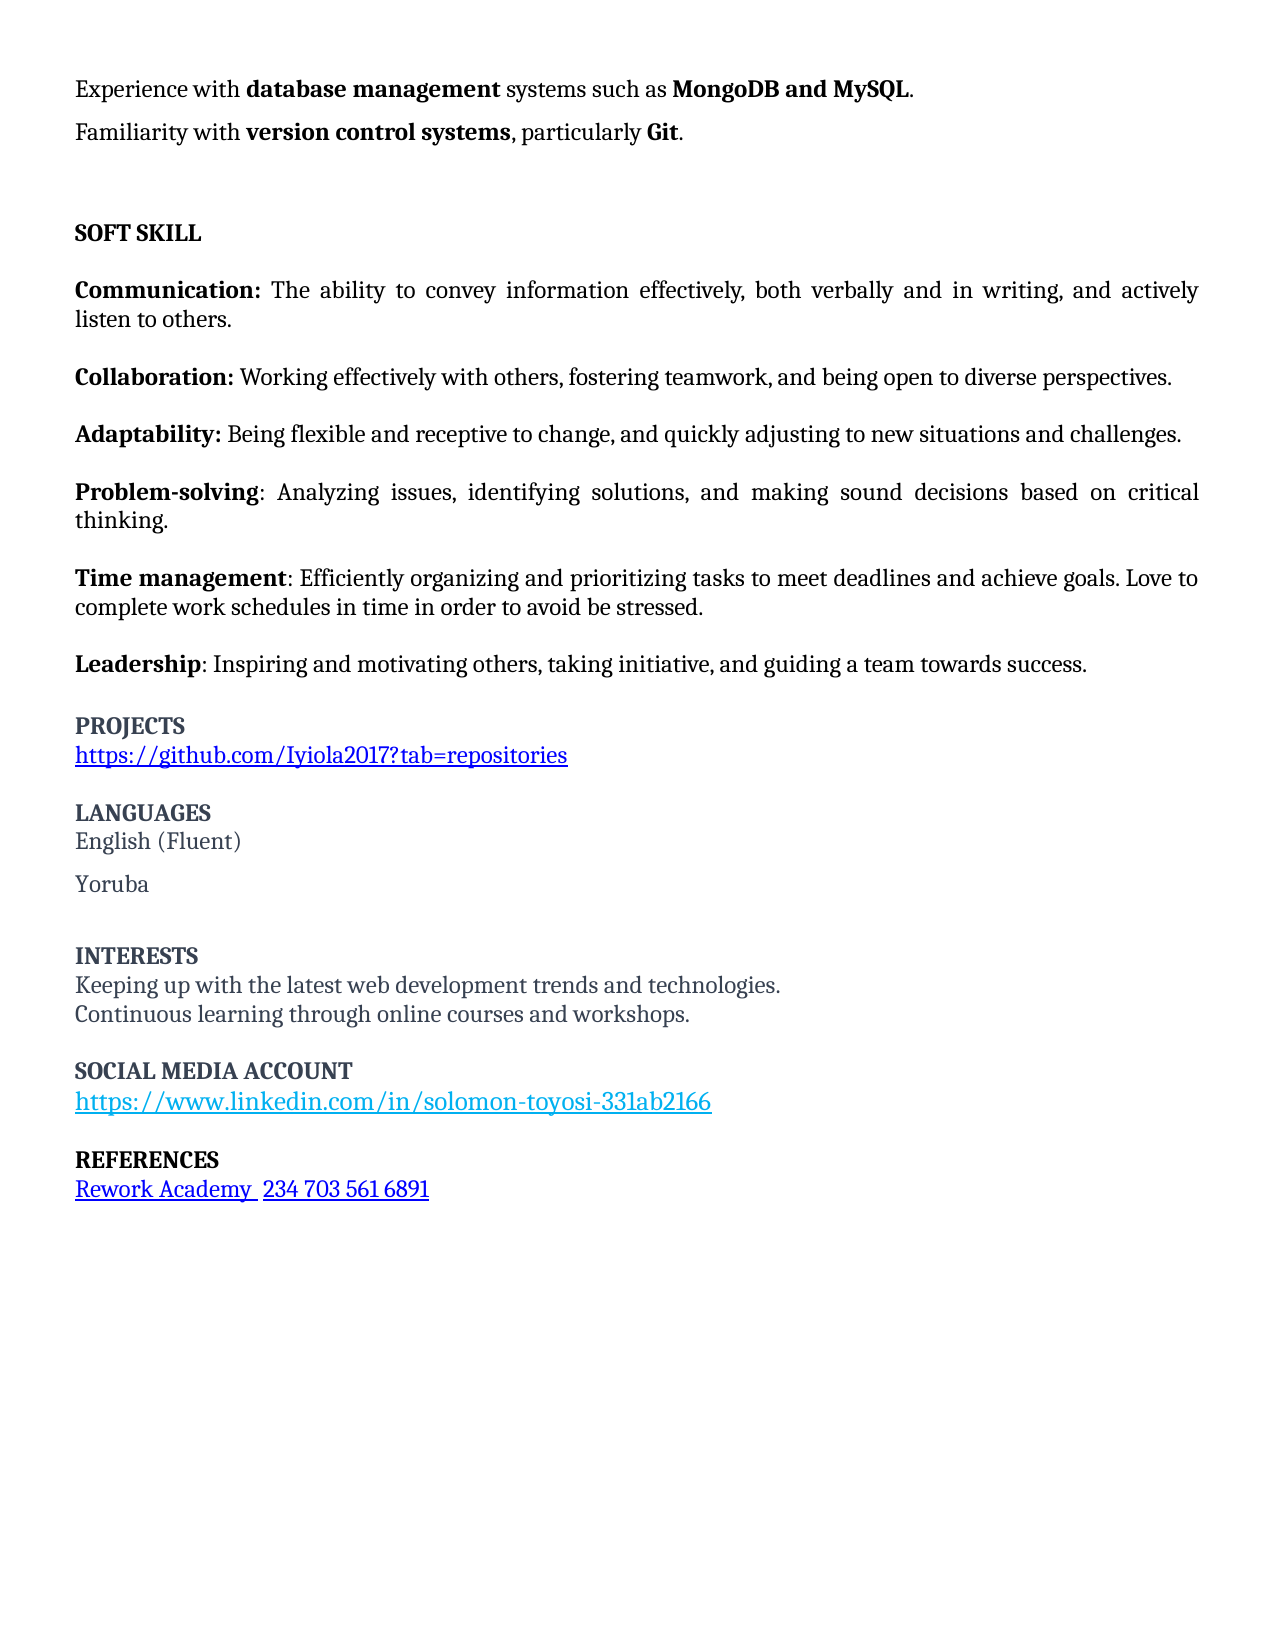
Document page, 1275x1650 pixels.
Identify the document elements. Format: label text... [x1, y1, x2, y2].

text Collaboration: Working effectively with others, fostering teamwork, and being open to diverse perspectives. [75, 362, 1200, 391]
text PROJECTS [75, 712, 1200, 741]
text Continuous learning through online courses and workshops. [75, 1000, 1200, 1028]
text Time management: Efficiently organizing and prioritizing tasks to meet deadlines and achieve goals. Love to complete work schedules in time in order to avoid be stressed. [75, 564, 1200, 621]
text Communication: The ability to convey information effectively, both verbally and in writing, and actively listen to others. [75, 276, 1200, 334]
text Leadership: Inspiring and motivating others, taking initiative, and guiding a team towards success. [75, 650, 1200, 679]
text INTERESTS [75, 942, 1200, 971]
text English (Fluent) [75, 827, 1200, 856]
text SOCIAL MEDIA ACCOUNT [75, 1057, 1200, 1086]
text Problem-solving: Analyzing issues, identifying solutions, and making sound decisions based on critical thinking. [75, 477, 1200, 535]
text REFERENCES [75, 1146, 1200, 1175]
text Familiarity with version control systems, particularly Git. [75, 118, 1200, 147]
text Keeping up with the latest web development trends and technologies. [75, 971, 1200, 1000]
text Experience with database management systems such as MongoDB and MySQL. [75, 75, 1200, 104]
text Adaptability: Being flexible and receptive to change, and quickly adjusting to new situations and challenges. [75, 420, 1200, 449]
text Yoruba [75, 870, 1200, 899]
text SOFT SKILL [75, 219, 1200, 247]
text https://github.com/Iyiola2017?tab=repositories [75, 741, 1200, 770]
text LANGUAGES [75, 798, 1200, 827]
text https://www.linkedin.com/in/solomon-toyosi-331ab2166 [75, 1086, 1200, 1117]
text Rework Academy 234 703 561 6891 [75, 1175, 1200, 1203]
